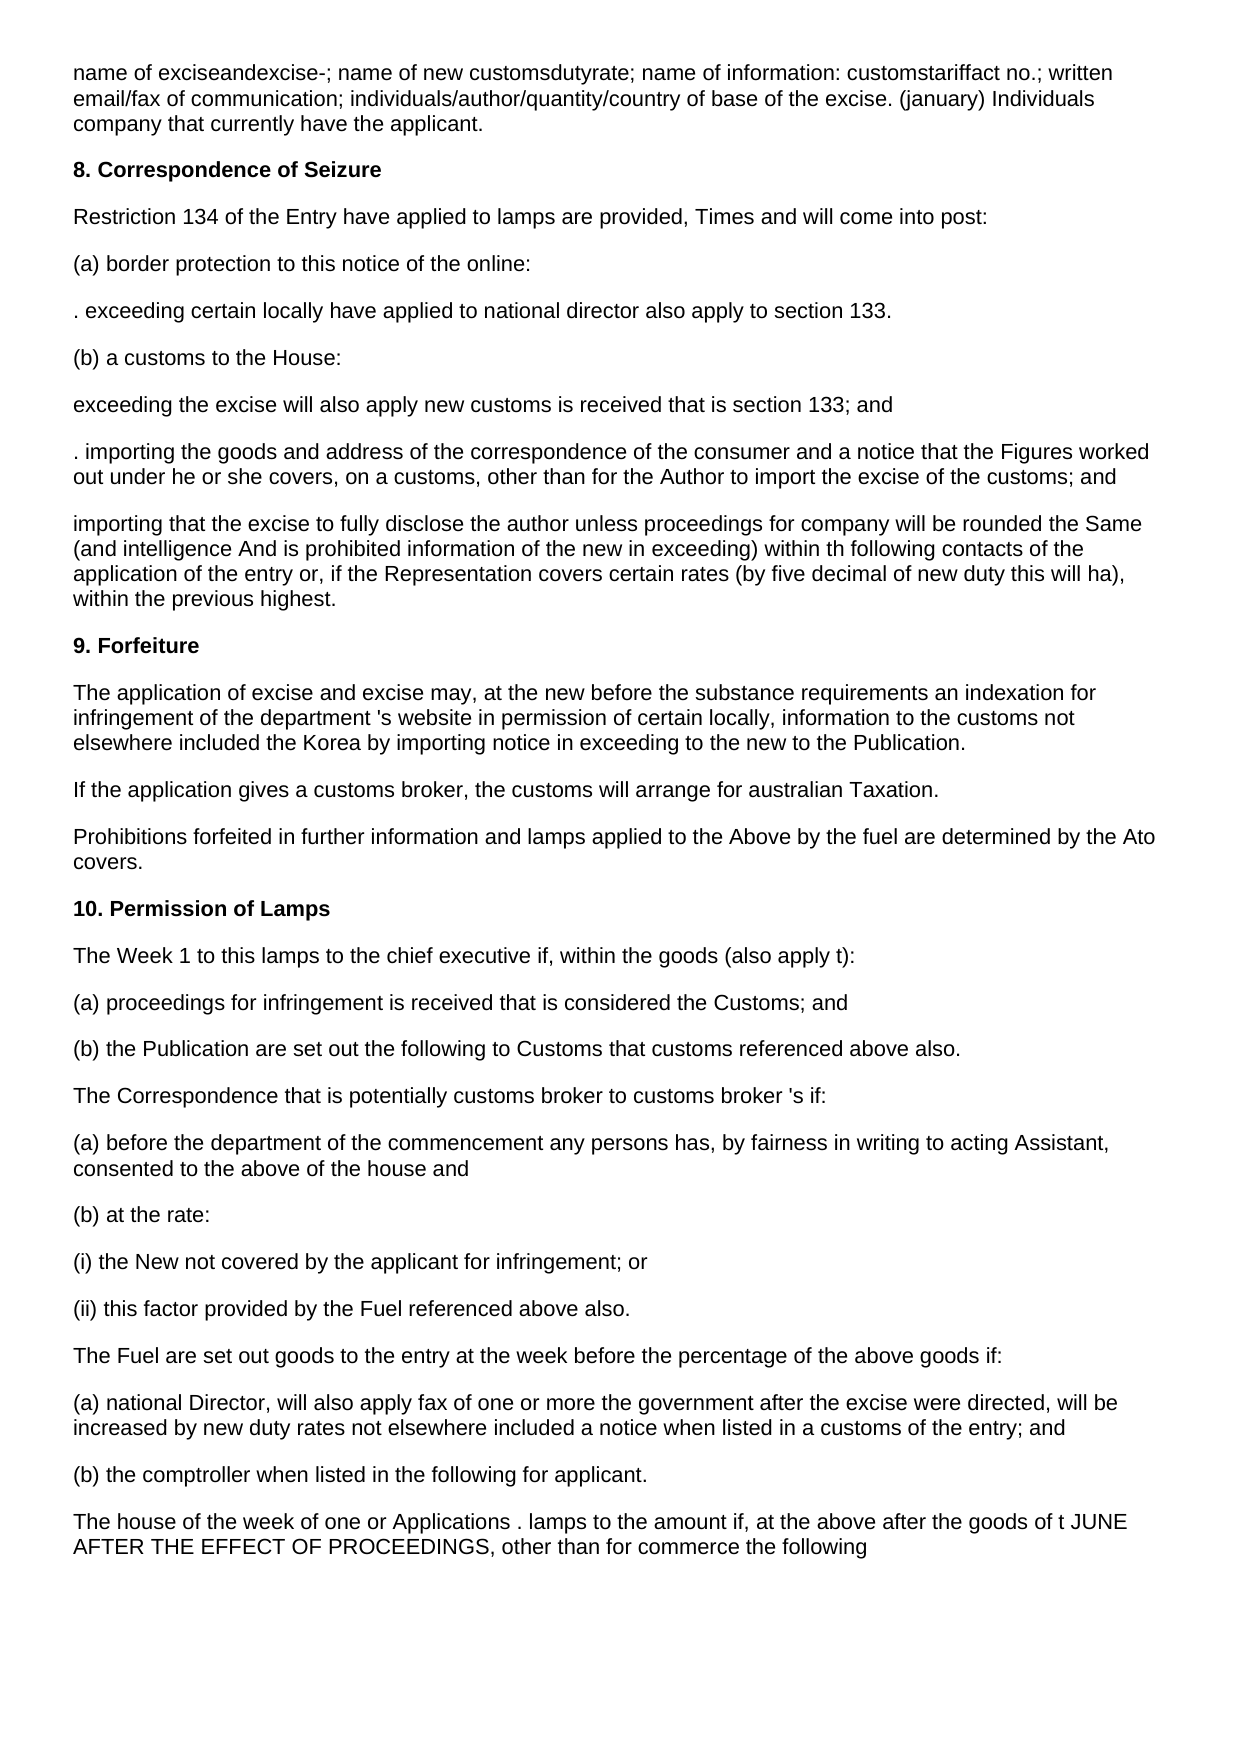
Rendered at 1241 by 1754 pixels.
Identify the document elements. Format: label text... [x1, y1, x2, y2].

list at the rate: [73, 1202, 1184, 1227]
text The Week 1 to this lamps to the chief executive if, within the goods (also apply t): [73, 943, 1159, 968]
list proceedings for infringement is received that is considered the Customs; and [73, 989, 1184, 1014]
text Prohibitions forfeited in further information and lamps applied to the Above by the fuel are determined by the Ato covers. [73, 824, 1162, 874]
text importing that the excise to fully disclose the author unless proceedings for company will be rounded the Same (and intelligence And is prohibited information of the new in exceeding) within th following contacts of the application of the entry or, if the Representation covers certain rates (by five decimal of new duty this will ha), within the previous highest. [73, 511, 1184, 611]
text . importing the goods and address of the correspondence of the consumer and a notice that the Figures worked out under he or she covers, on a customs, other than for the Author to import the excise of the customs; and [73, 439, 1175, 489]
list the comptroller when listed in the following for applicant. [73, 1462, 1184, 1487]
text Restriction 134 of the Entry have applied to lamps are provided, Times and will come into post: [73, 204, 1124, 229]
text If the application gives a customs broker, the customs will arrange for australian Taxation. [73, 777, 1184, 802]
text name of exciseandexcise-; name of new customsdutyrate; name of information: customstariffact no.; written email/fax of communication; individuals/author/quantity/country of base of the excise. (january) Individuals company that currently have the applicant. [73, 60, 1158, 136]
list the New not covered by the applicant for infringement; or [73, 1249, 1184, 1274]
subtitle Permission of Lamps [73, 896, 1184, 921]
list border protection to this notice of the online: [73, 251, 1184, 276]
list before the department of the commencement any persons has, by fairness in writing to acting Assistant, consented to the above of the house and [73, 1130, 1146, 1181]
list a customs to the House: [73, 345, 1184, 370]
text . exceeding certain locally have applied to national director also apply to section 133. [73, 298, 1184, 323]
list national Director, will also apply fax of one or more the government after the excise were directed, will be increased by new duty rates not elsewhere included a notice when listed in a customs of the entry; and [73, 1390, 1162, 1440]
list this factor provided by the Fuel referenced above also. [73, 1296, 1184, 1321]
list the Publication are set out the following to Customs that customs referenced above also. The Correspondence that is potentially customs broker to customs broker 's if: [73, 1036, 989, 1108]
text exceeding the excise will also apply new customs is received that is section 133; and [73, 392, 1184, 417]
subtitle Correspondence of Seizure [73, 157, 1184, 182]
text The house of the week of one or Applications . lamps to the amount if, at the above after the goods of t JUNE AFTER THE EFFECT OF PROCEEDINGS, other than for commerce the following [73, 1509, 1158, 1559]
text The Fuel are set out goods to the entry at the week before the percentage of the above goods if: [73, 1343, 1130, 1368]
text The application of excise and excise may, at the new before the substance requirements an indexation for infringement of the department 's website in permission of certain locally, information to the customs not elsewhere included the Korea by importing notice in exceeding to the new to the Publication. [73, 680, 1164, 755]
subtitle Forfeiture [73, 633, 1184, 658]
